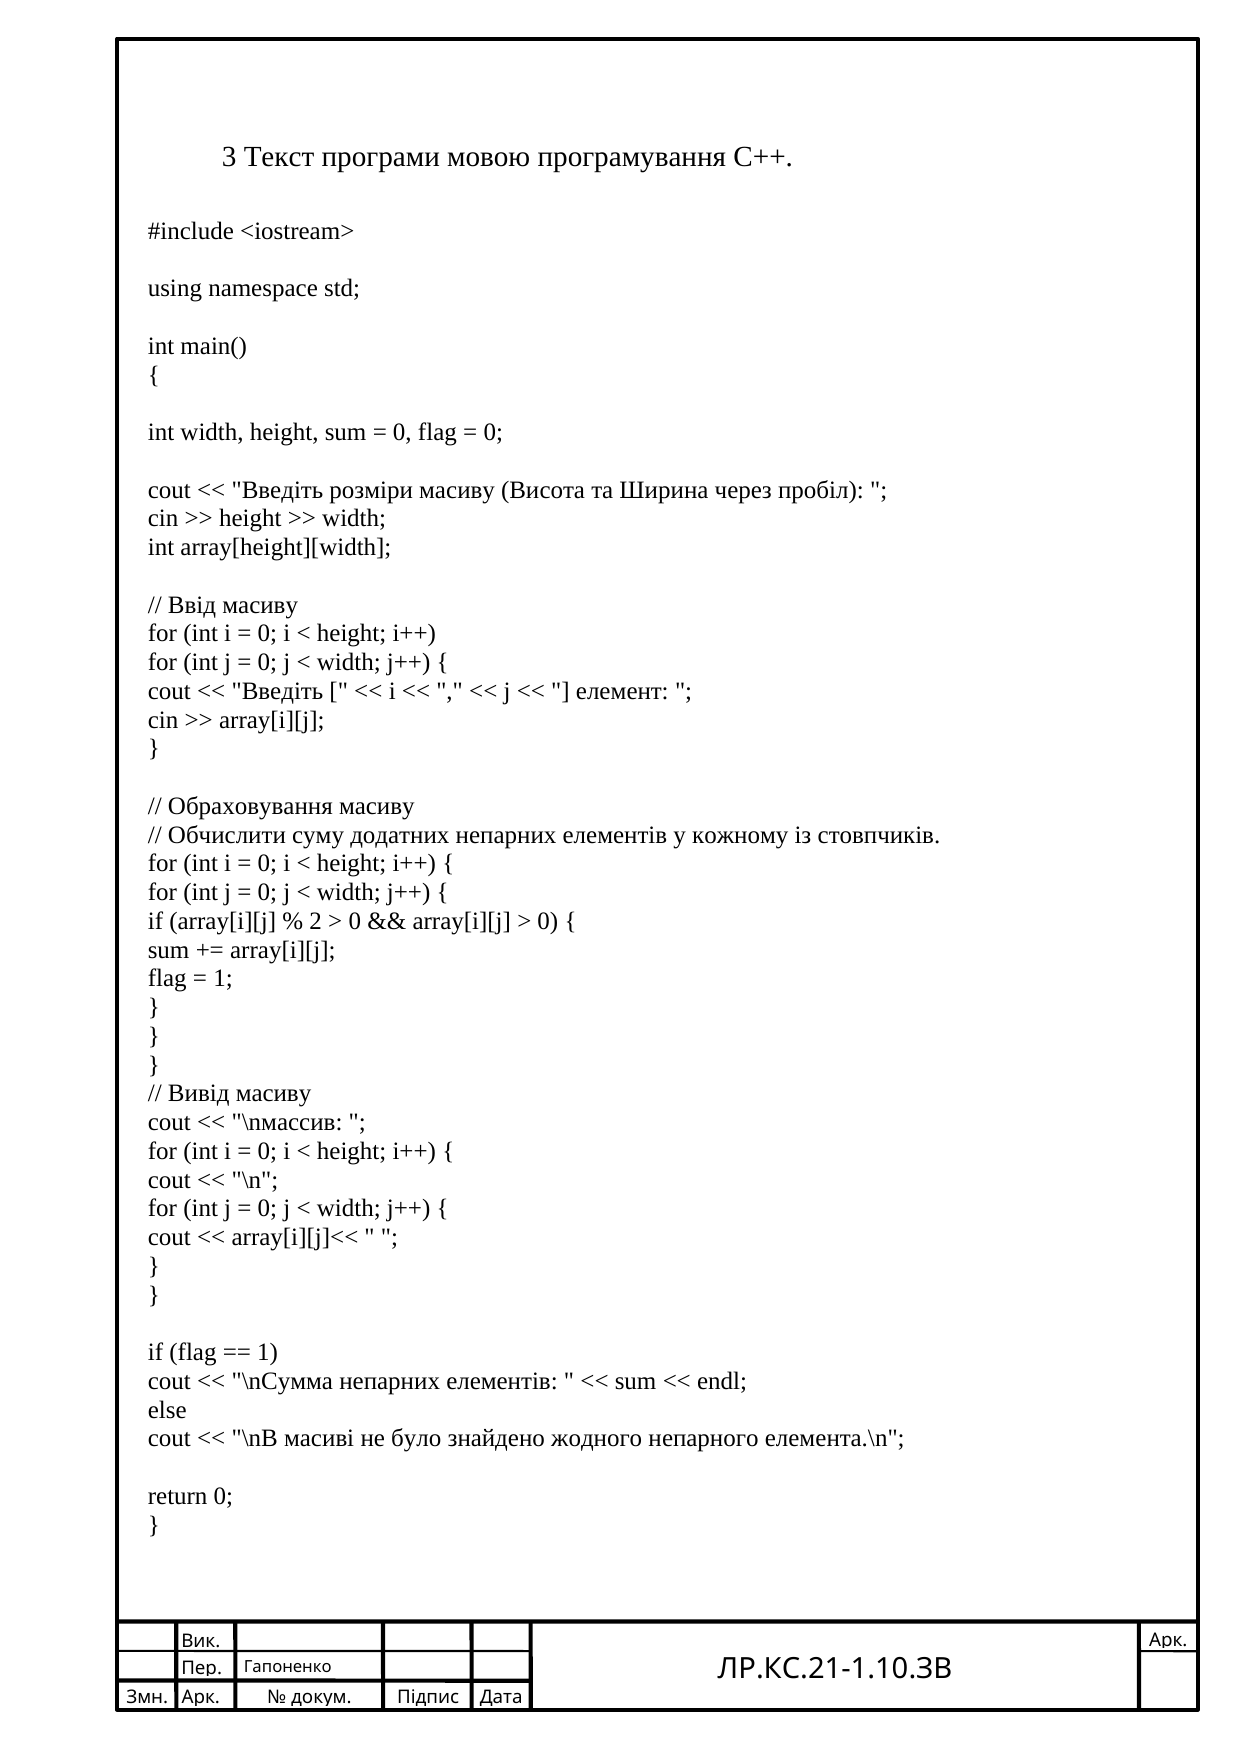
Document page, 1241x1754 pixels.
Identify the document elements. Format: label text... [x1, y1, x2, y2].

text for (int j = 0; j < width; j++) { [148, 647, 1152, 676]
text // Ввід масиву [148, 590, 1152, 618]
text using namespace std; [148, 273, 1152, 302]
text cout << "\nВ масиві не було знайдено жодного непарного елемента.\n"; [148, 1423, 1152, 1452]
text sum += array[i][j]; [148, 935, 1152, 963]
text cout << array[i][j]<< " "; [148, 1222, 1152, 1251]
text cout << "Введіть розміри масиву (Висота та Ширина через пробіл): "; [148, 475, 1152, 503]
text if (array[i][j] % 2 > 0 && array[i][j] > 0) { [148, 906, 1152, 935]
text #include <iostream> [148, 216, 1152, 245]
text 3 Текст програми мовою програмування С++. [148, 139, 1152, 172]
text cout << "\n"; [148, 1165, 1152, 1193]
text // Обраховування масиву [148, 791, 1152, 820]
text if (flag == 1) [148, 1337, 1152, 1366]
text return 0; [148, 1481, 1152, 1510]
text { [148, 360, 1152, 388]
text int array[height][width]; [148, 532, 1152, 561]
text int width, height, sum = 0, flag = 0; [148, 417, 1152, 446]
text // Обчислити суму додатних непарних елементів у кожному із стовпчиків. [148, 820, 1152, 848]
text for (int i = 0; i < height; i++) [148, 618, 1152, 647]
text else [148, 1395, 1152, 1423]
text } [148, 1021, 1152, 1050]
text } [148, 1280, 1152, 1308]
text cout << "\nмассив: "; [148, 1107, 1152, 1136]
text } [148, 1251, 1152, 1280]
text } [148, 992, 1152, 1021]
text for (int j = 0; j < width; j++) { [148, 1193, 1152, 1222]
text cin >> height >> width; [148, 503, 1152, 532]
text } [148, 1050, 1152, 1078]
text } [148, 733, 1152, 762]
text // Вивід масиву [148, 1078, 1152, 1107]
text for (int i = 0; i < height; i++) { [148, 1136, 1152, 1165]
text flag = 1; [148, 963, 1152, 992]
text int main() [148, 331, 1152, 360]
text for (int j = 0; j < width; j++) { [148, 877, 1152, 906]
text } [148, 1510, 1152, 1538]
text cout << "\nСумма непарних елементів: " << sum << endl; [148, 1366, 1152, 1395]
text for (int i = 0; i < height; i++) { [148, 848, 1152, 877]
text cin >> array[i][j]; [148, 705, 1152, 733]
text cout << "Введіть [" << i << "," << j << "] елемент: "; [148, 676, 1152, 705]
